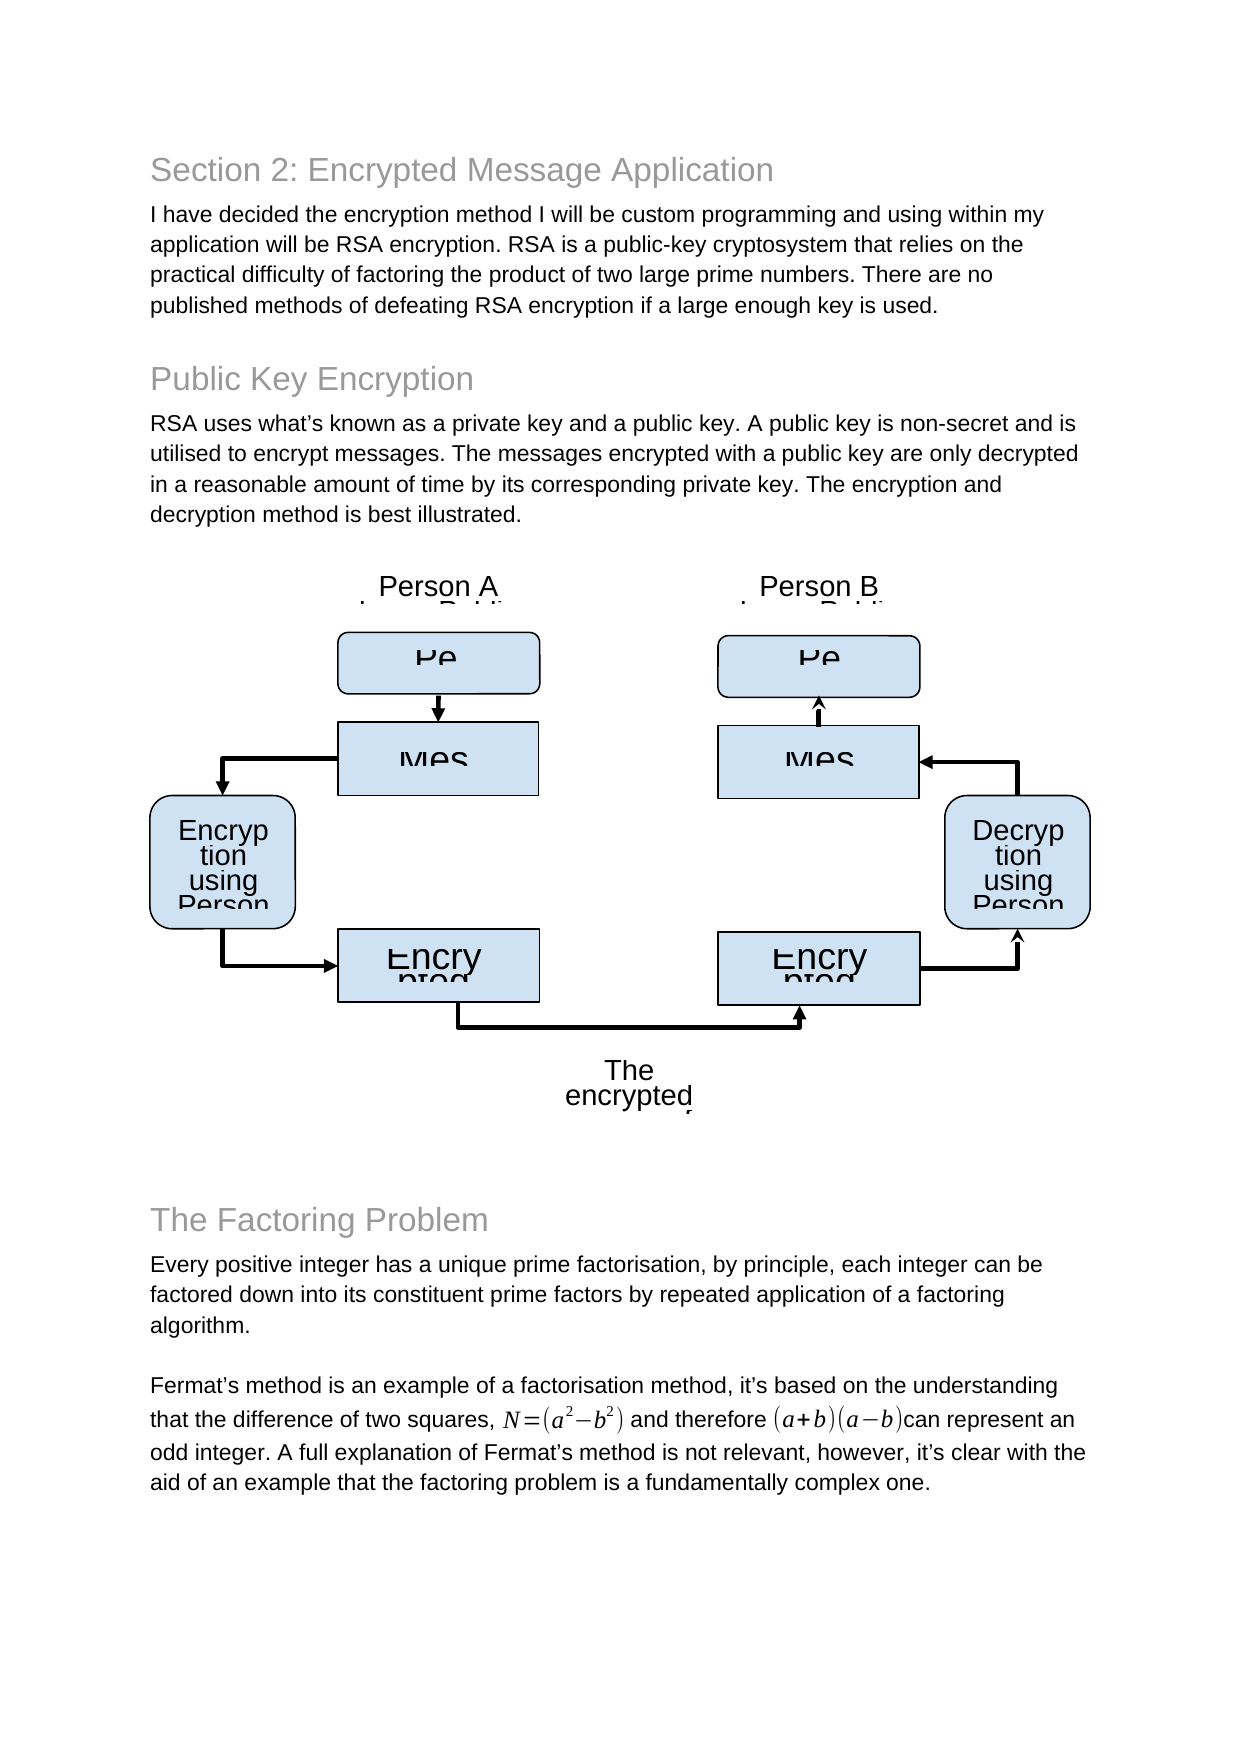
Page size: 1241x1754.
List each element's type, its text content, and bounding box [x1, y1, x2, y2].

text Fermat’s method is an example of a factorisation method, it’s based on the understanding that the difference of two squares, and therefore can represent an odd integer. A full explanation of Fermat’s method is not relevant, however, it’s clear with the aid of an example that the factoring problem is a fundamentally complex one. [150, 1372, 1090, 1496]
text I have decided the encryption method I will be custom programming and using within my application will be RSA encryption. RSA is a public-key cryptosystem that relies on the practical difficulty of factoring the product of two large prime numbers. There are no published methods of defeating RSA encryption if a large enough key is used. [150, 201, 1090, 318]
subtitle Public Key Encryption [150, 359, 1090, 398]
subtitle The Factoring Problem [150, 1200, 1090, 1239]
subtitle Section 2: Encrypted Message Application [150, 150, 1090, 188]
text Every positive integer has a unique prime factorisation, by principle, each integer can be factored down into its constituent prime factors by repeated application of a factoring algorithm. [150, 1251, 1090, 1338]
text RSA uses what’s known as a private key and a public key. A public key is non-secret and is utilised to encrypt messages. The messages encrypted with a public key are only decrypted in a reasonable amount of time by its corresponding private key. The encryption and decryption method is best illustrated. [150, 410, 1090, 527]
